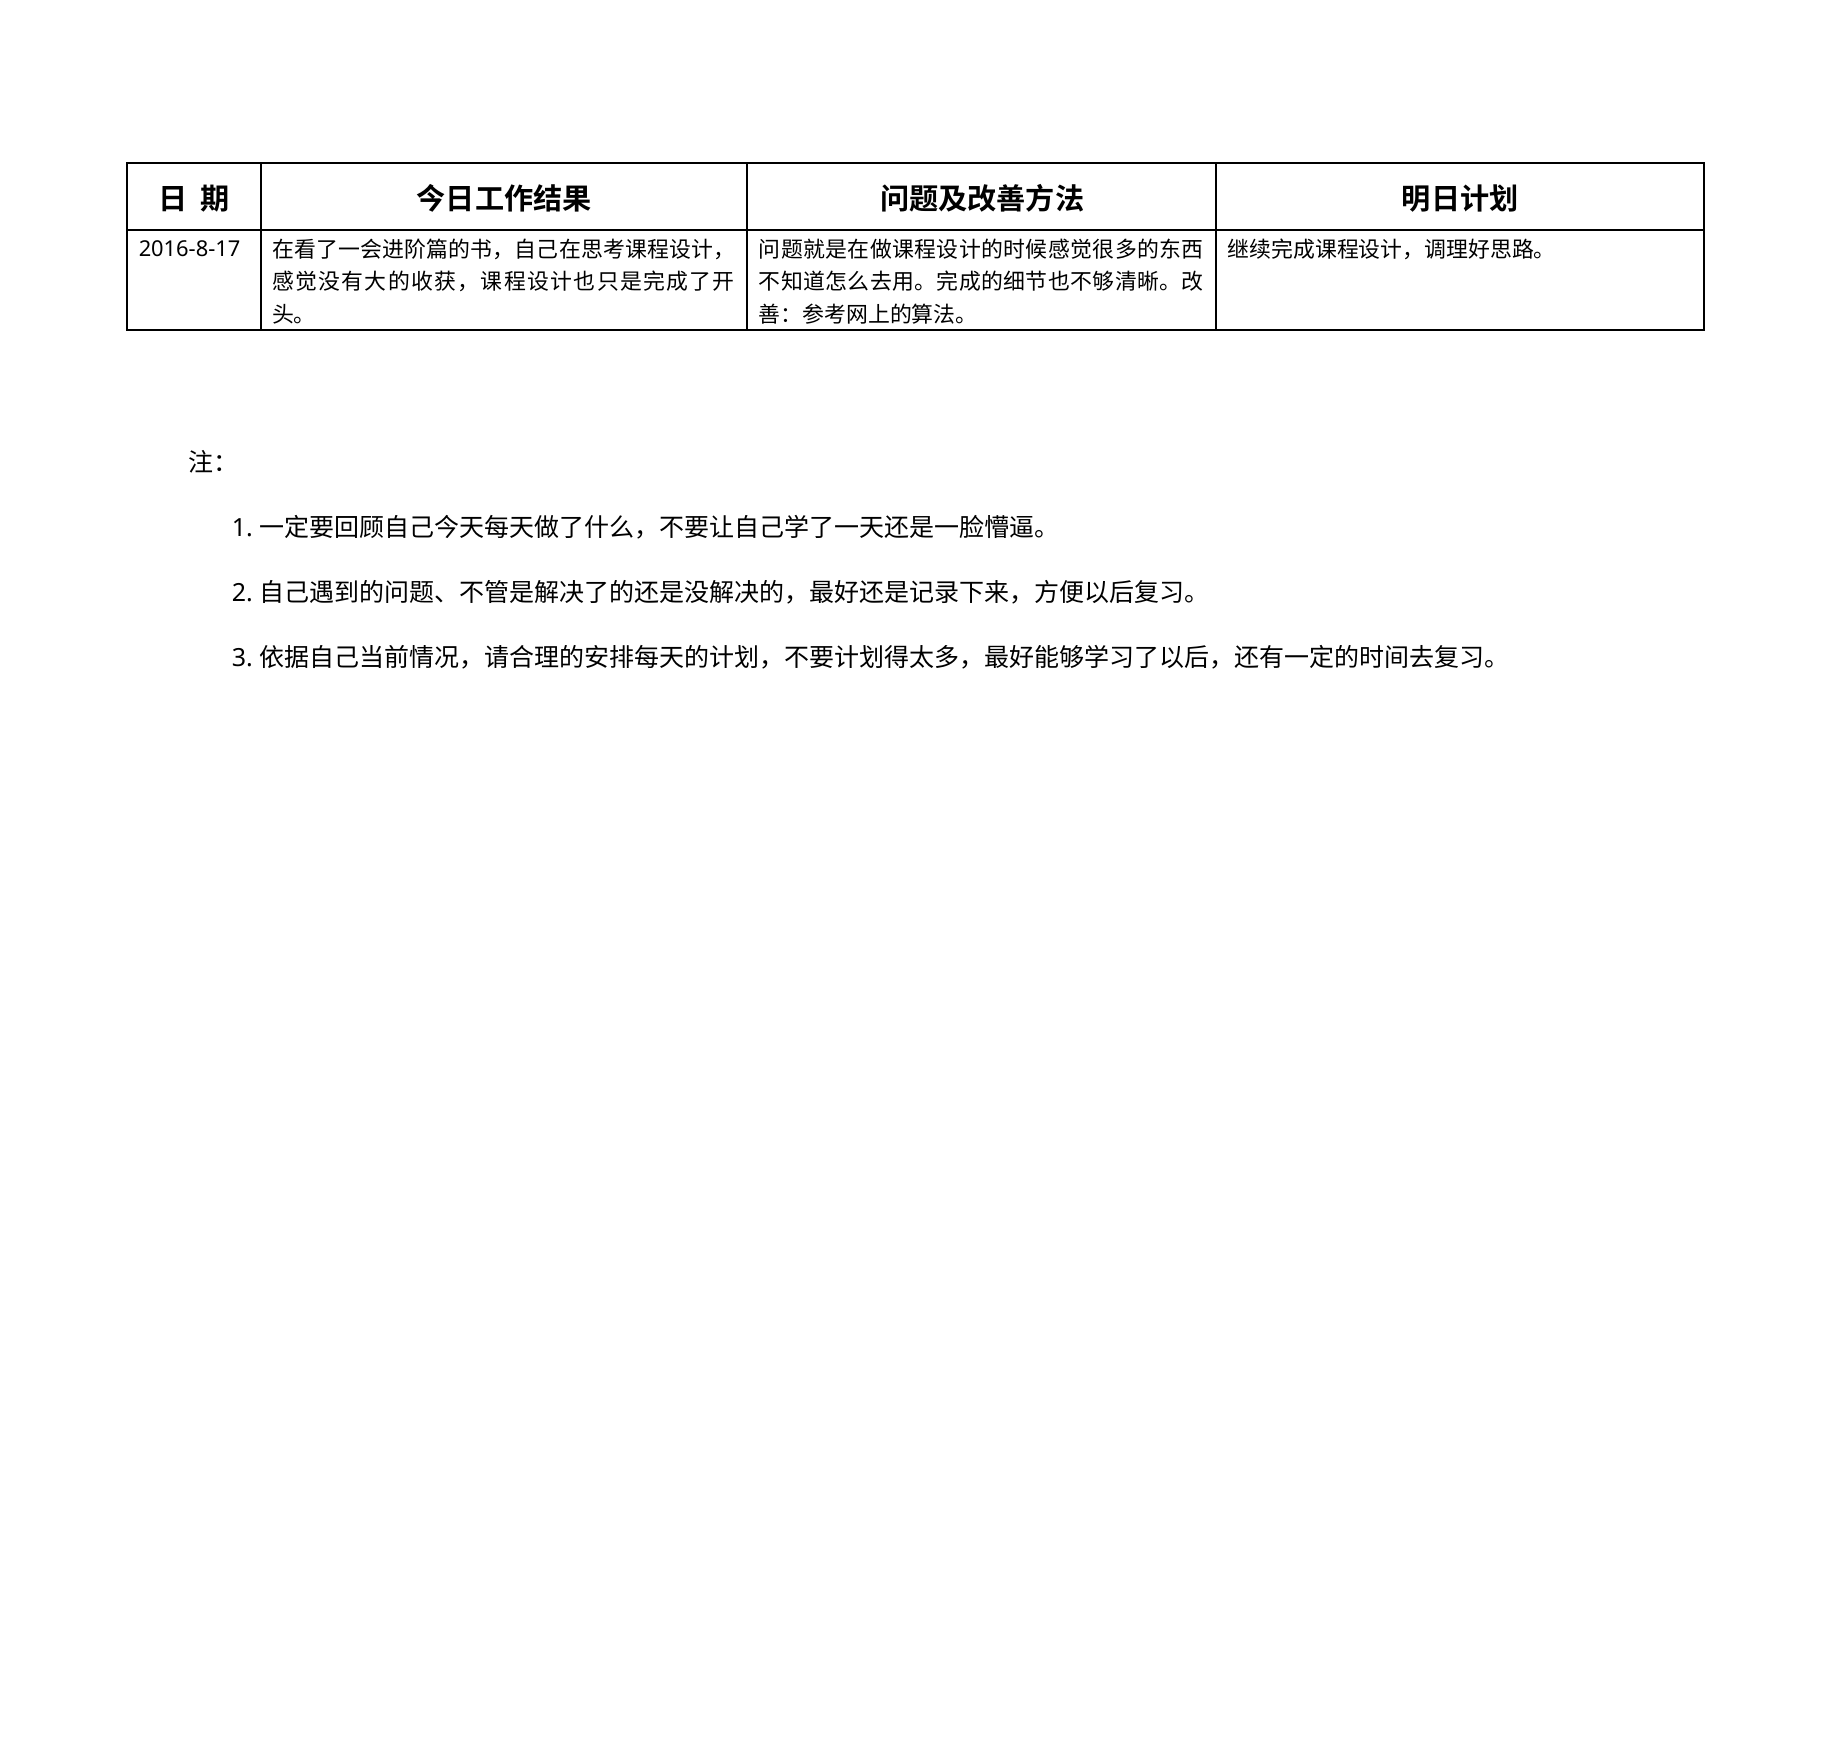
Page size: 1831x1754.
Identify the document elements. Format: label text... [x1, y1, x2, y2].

list 自己遇到的问题、不管是解决了的还是没解决的，最好还是记录下来，方便以后复习。 [188, 558, 1643, 623]
table_cell 2016-8-17 [128, 231, 260, 329]
table_header 今日工作结果 [262, 164, 746, 229]
table_header 明日计划 [1217, 164, 1703, 229]
text 注： [188, 428, 1643, 493]
list 依据自己当前情况，请合理的安排每天的计划，不要计划得太多，最好能够学习了以后，还有一定的时间去复习。 [188, 623, 1643, 688]
table_cell 继续完成课程设计，调理好思路。 [1217, 231, 1703, 329]
table_header 问题及改善方法 [748, 164, 1215, 229]
table_cell 问题就是在做课程设计的时候感觉很多的东西不知道怎么去用。完成的细节也不够清晰。改善：参考网上的算法。 [748, 231, 1215, 329]
table_header 日 期 [128, 164, 260, 229]
list 一定要回顾自己今天每天做了什么，不要让自己学了一天还是一脸懵逼。 [188, 493, 1643, 558]
table_cell 在看了一会进阶篇的书，自己在思考课程设计，感觉没有大的收获，课程设计也只是完成了开头。 [262, 231, 746, 329]
